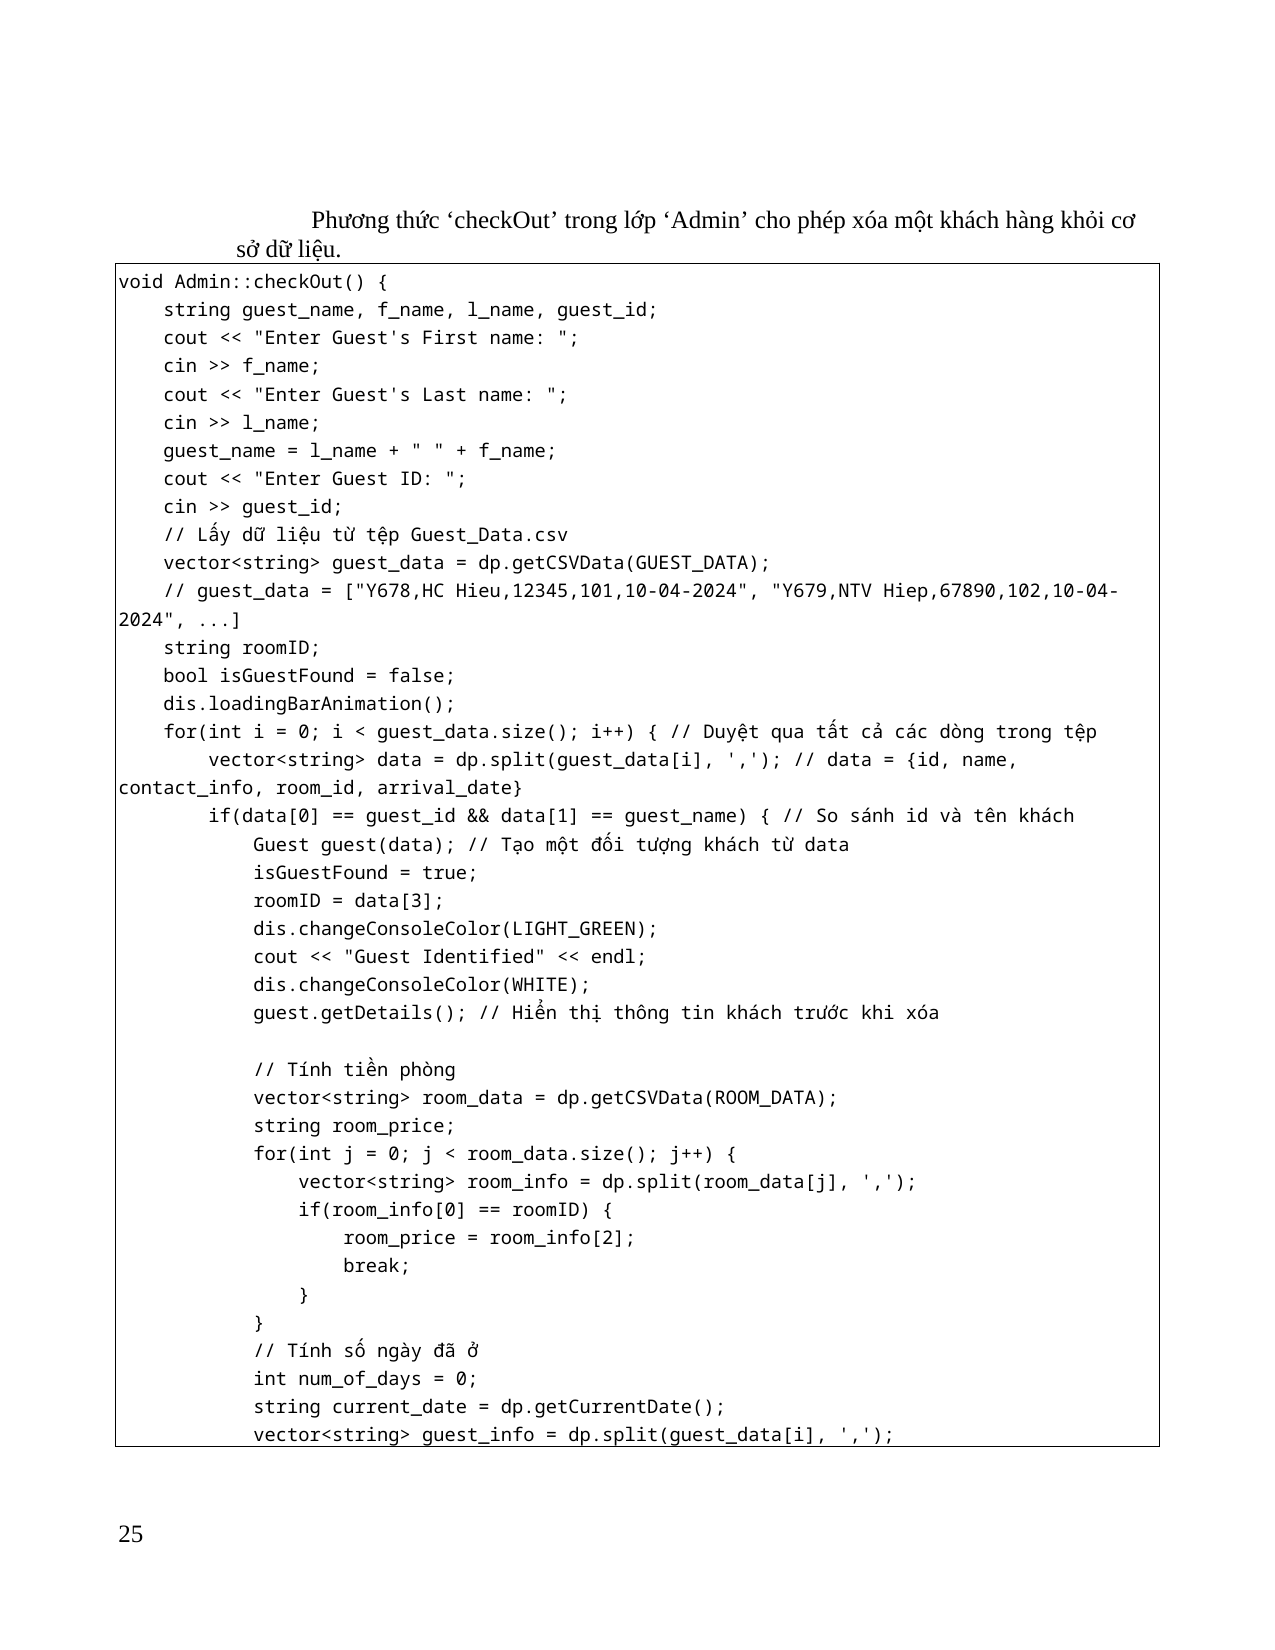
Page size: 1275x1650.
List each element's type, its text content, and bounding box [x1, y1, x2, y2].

text cout << "Enter Guest's Last name: "; [118, 378, 1157, 406]
text cin >> f_name; [118, 350, 1157, 378]
text break; [118, 1250, 1157, 1278]
text int num_of_days = 0; [118, 1363, 1157, 1391]
text cout << "Enter Guest's First name: "; [118, 322, 1157, 350]
text cout << "Guest Identified" << endl; [118, 941, 1157, 969]
text // guest_data = ["Y678,HC Hieu,12345,101,10-04-2024", "Y679,NTV Hiep,67890,102,10-04-2024", ...] [118, 575, 1157, 631]
text // Tính số ngày đã ở [118, 1334, 1157, 1363]
text string room_price; [118, 1109, 1157, 1138]
text room_price = room_info[2]; [118, 1222, 1157, 1250]
text bool isGuestFound = false; [118, 659, 1157, 688]
text if(room_info[0] == roomID) { [118, 1194, 1157, 1222]
text // Lấy dữ liệu từ tệp Guest_Data.csv [118, 519, 1157, 547]
text cin >> l_name; [118, 406, 1157, 434]
text vector<string> data = dp.split(guest_data[i], ','); // data = {id, name, contact_info, room_id, arrival_date} [118, 744, 1157, 800]
text string guest_name, f_name, l_name, guest_id; [118, 294, 1157, 322]
text Phương thức ‘checkOut’ trong lớp ‘Admin’ cho phép xóa một khách hàng khỏi cơ sở dữ liệu. [236, 205, 1157, 263]
text cout << "Enter Guest ID: "; [118, 463, 1157, 491]
text isGuestFound = true; [118, 856, 1157, 884]
text vector<string> room_info = dp.split(room_data[j], ','); [118, 1166, 1157, 1194]
text vector<string> room_data = dp.getCSVData(ROOM_DATA); [118, 1081, 1157, 1109]
text Guest guest(data); // Tạo một đối tượng khách từ data [118, 828, 1157, 856]
text } [118, 1278, 1157, 1306]
text } [118, 1306, 1157, 1334]
text string roomID; [118, 631, 1157, 659]
text for(int i = 0; i < guest_data.size(); i++) { // Duyệt qua tất cả các dòng trong tệp [118, 716, 1157, 744]
text for(int j = 0; j < room_data.size(); j++) { [118, 1138, 1157, 1166]
text guest.getDetails(); // Hiển thị thông tin khách trước khi xóa [118, 997, 1157, 1025]
text if(data[0] == guest_id && data[1] == guest_name) { // So sánh id và tên khách [118, 800, 1157, 828]
text dis.loadingBarAnimation(); [118, 688, 1157, 716]
text dis.changeConsoleColor(WHITE); [118, 969, 1157, 997]
text dis.changeConsoleColor(LIGHT_GREEN); [118, 913, 1157, 941]
text // Tính tiền phòng [118, 1053, 1157, 1081]
text cin >> guest_id; [118, 491, 1157, 519]
text void Admin::checkOut() { [116, 264, 1159, 294]
text vector<string> guest_info = dp.split(guest_data[i], ','); [118, 1419, 1157, 1446]
text guest_name = l_name + " " + f_name; [118, 434, 1157, 463]
text roomID = data[3]; [118, 884, 1157, 913]
text string current_date = dp.getCurrentDate(); [118, 1391, 1157, 1419]
text vector<string> guest_data = dp.getCSVData(GUEST_DATA); [118, 547, 1157, 575]
